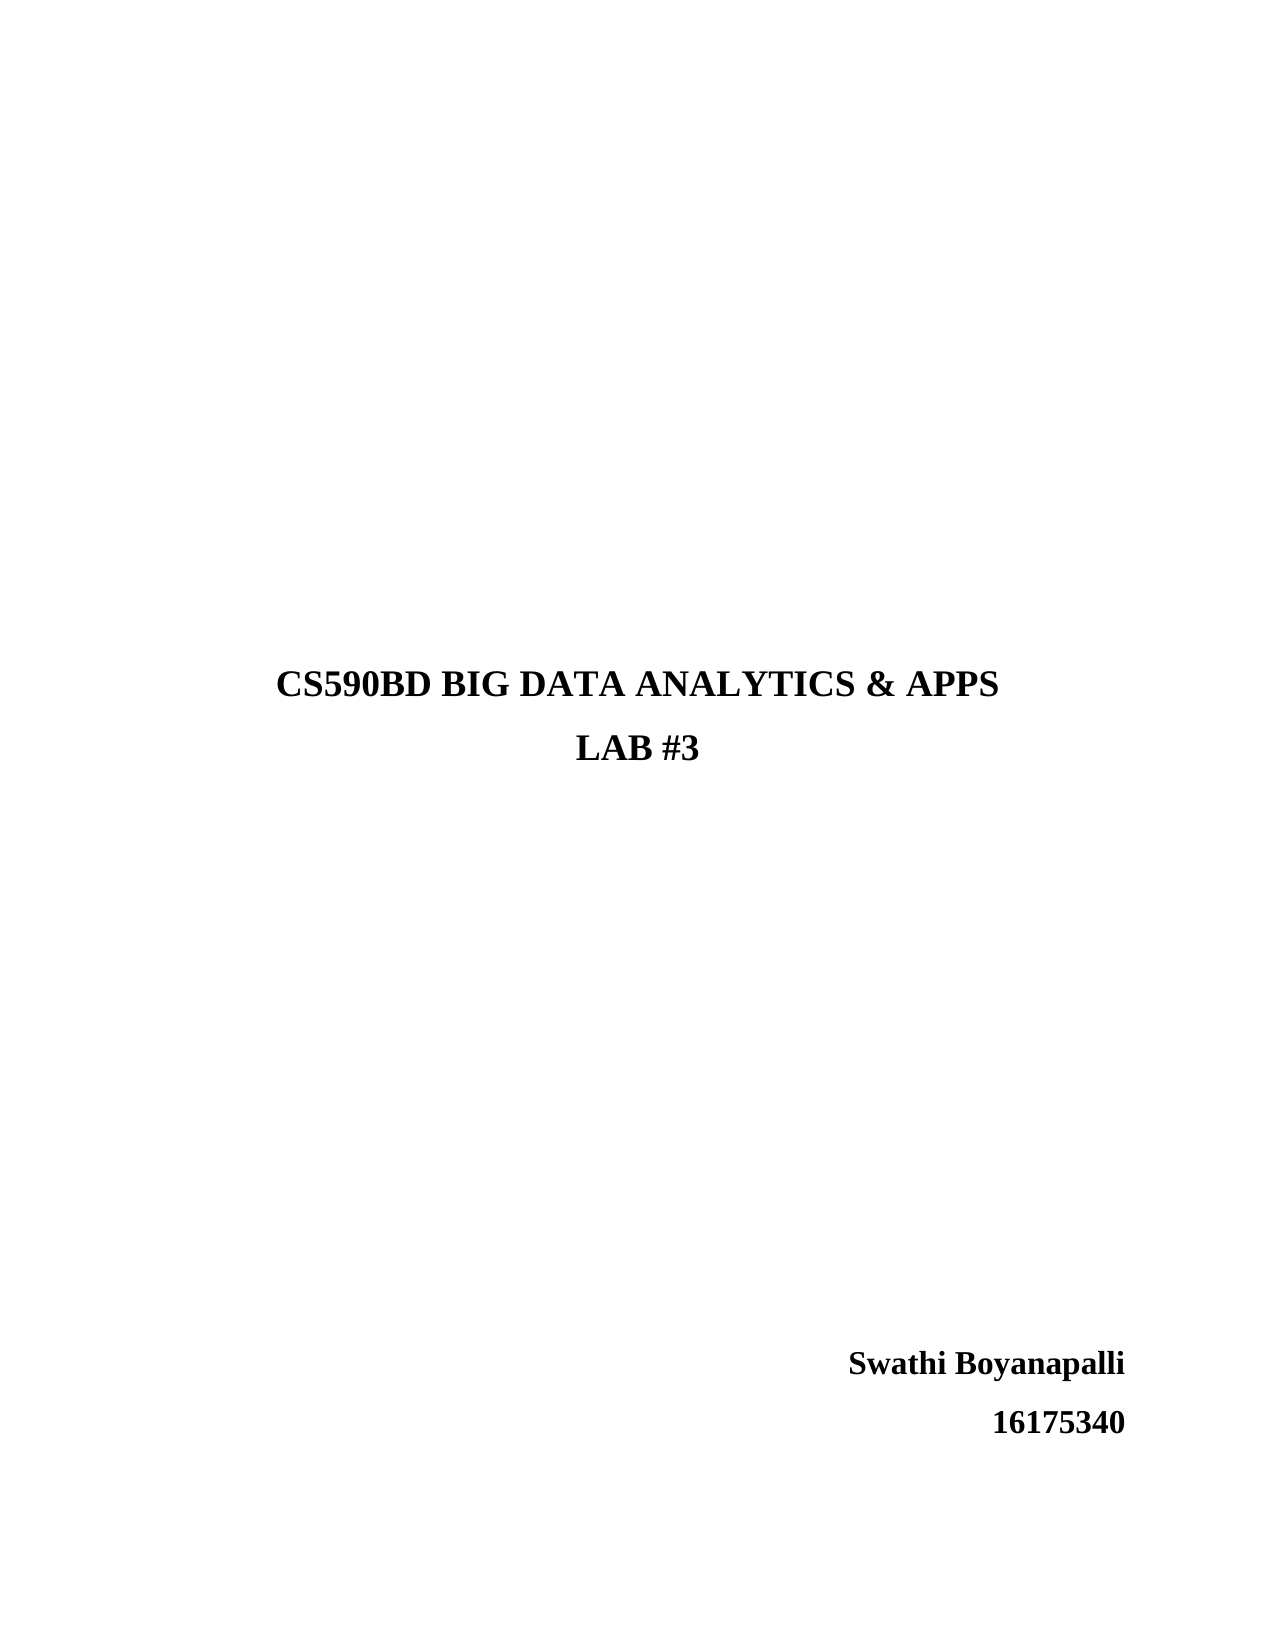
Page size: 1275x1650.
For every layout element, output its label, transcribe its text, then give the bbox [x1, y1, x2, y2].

text Swathi Boyanapalli [150, 1343, 1125, 1381]
text LAB #3 [150, 726, 1125, 769]
text 16175340 [150, 1402, 1125, 1440]
text CS590BD BIG DATA ANALYTICS & APPS [150, 662, 1125, 705]
